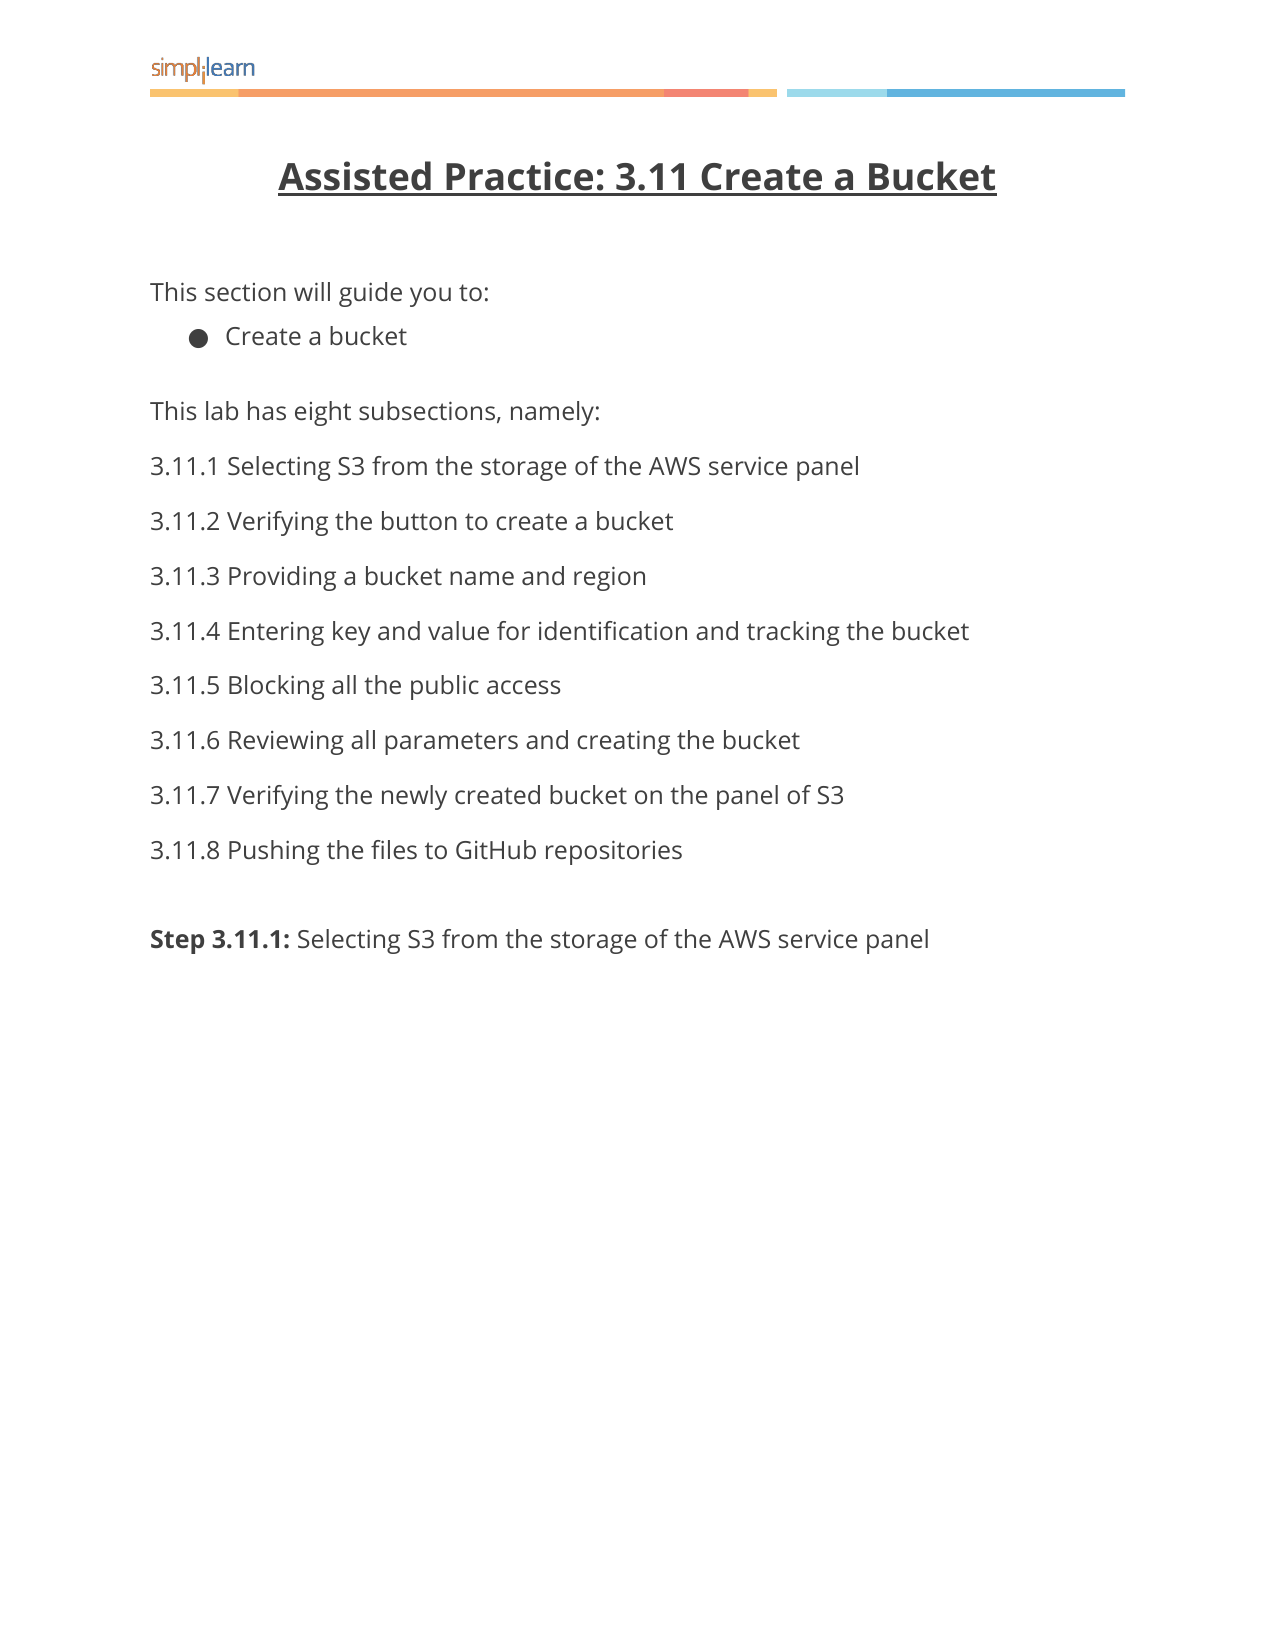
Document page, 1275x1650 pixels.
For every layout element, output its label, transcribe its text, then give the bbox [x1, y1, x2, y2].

text 3.11.4 Entering key and value for identification and tracking the bucket [150, 613, 1125, 647]
text 3.11.8 Pushing the files to GitHub repositories [150, 833, 1125, 867]
text Step 3.11.1: Selecting S3 from the storage of the AWS service panel [150, 922, 1125, 956]
picture [150, 52, 1125, 97]
text This lab has eight subsections, namely: [150, 393, 1125, 428]
text 3.11.2 Verifying the button to create a bucket [150, 503, 1125, 537]
text 3.11.5 Blocking all the public access [150, 668, 1125, 702]
text Assisted Practice: 3.11 Create a Bucket [150, 150, 1125, 201]
text 3.11.1 Selecting S3 from the storage of the AWS service panel [150, 448, 1125, 482]
text This section will guide you to: [150, 274, 1125, 308]
text 3.11.3 Providing a bucket name and region [150, 558, 1125, 592]
text 3.11.7 Verifying the newly created bucket on the panel of S3 [150, 778, 1125, 812]
list Create a bucket [187, 308, 1125, 359]
text 3.11.6 Reviewing all parameters and creating the bucket [150, 723, 1125, 757]
